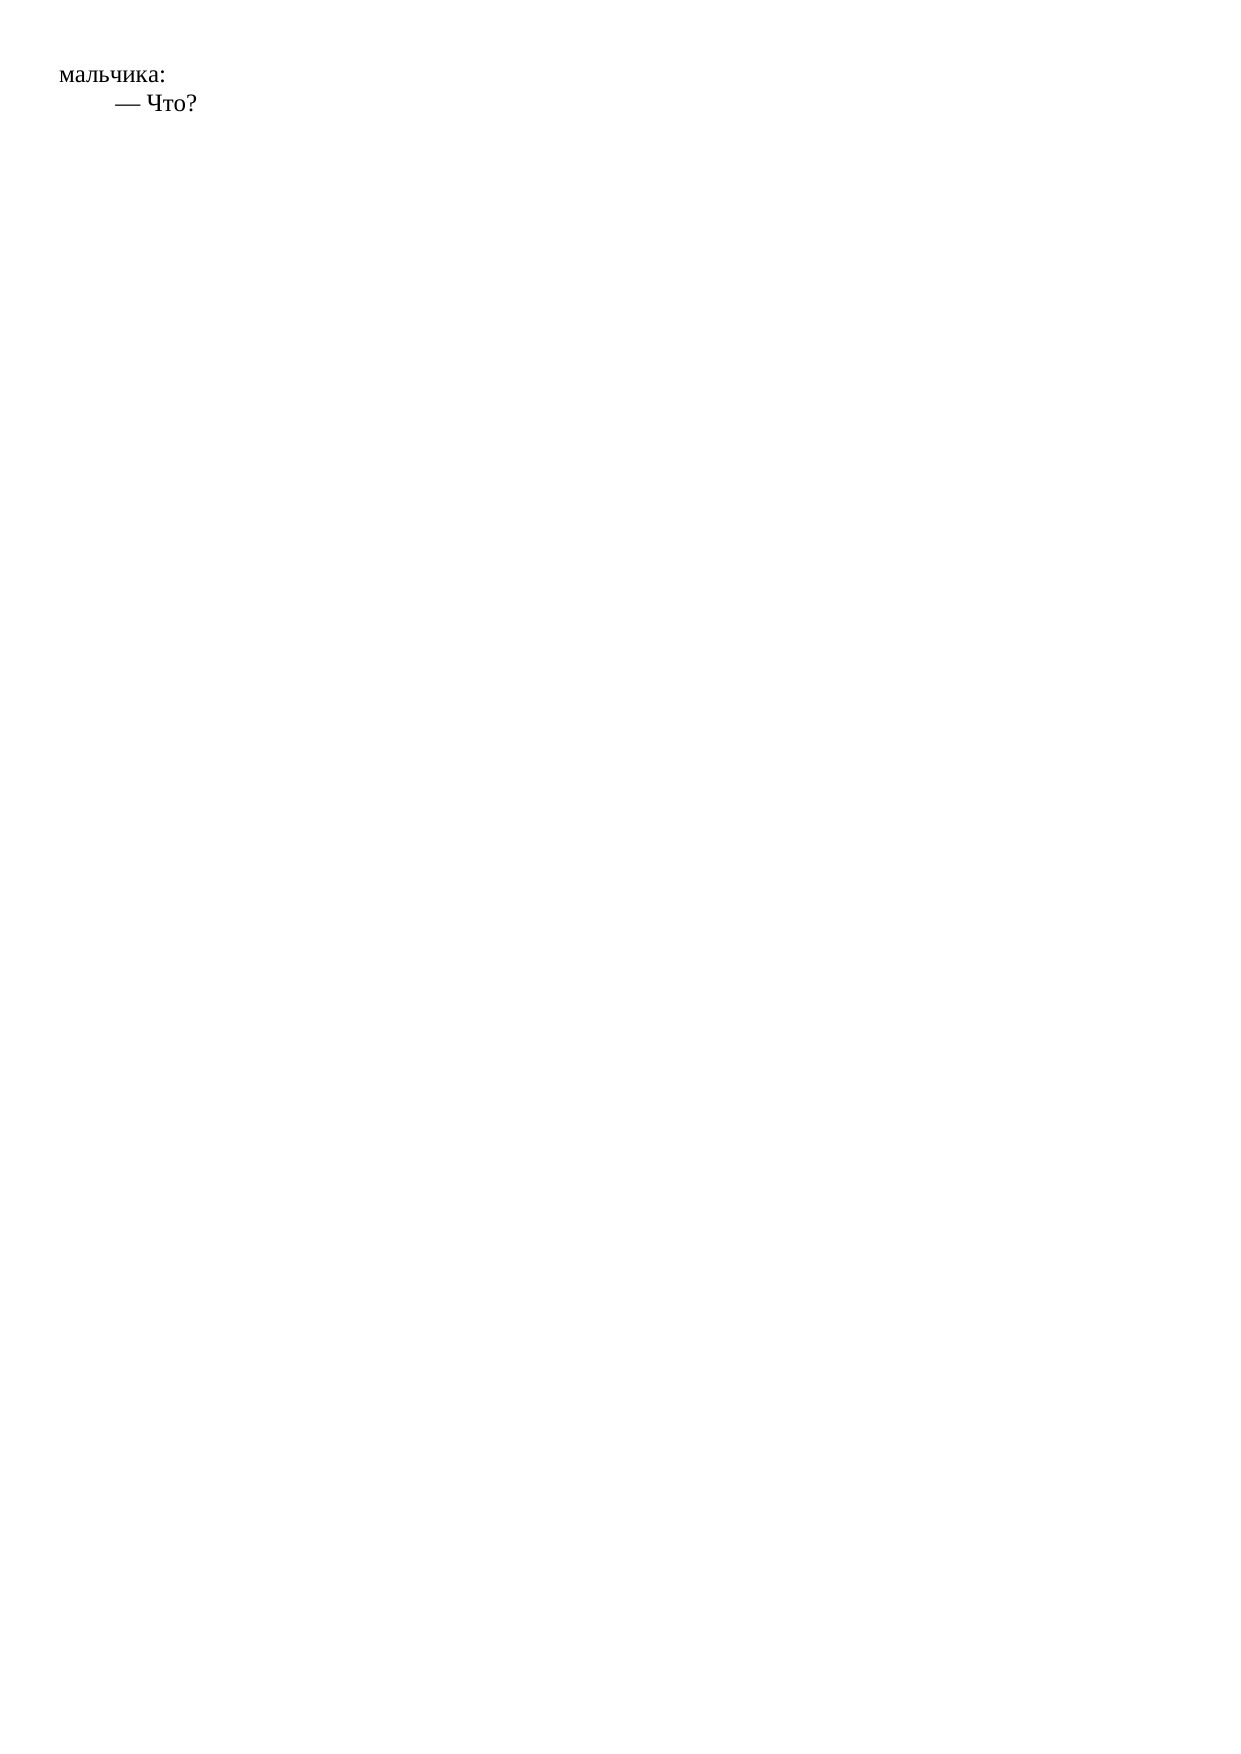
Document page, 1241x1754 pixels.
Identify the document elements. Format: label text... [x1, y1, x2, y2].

text Во дворе надолго воцарилась тишина, которую в конце концов нарушил тихий и спокойный голос мальчика: [59, 59, 1181, 88]
text — Что? [59, 88, 1181, 116]
